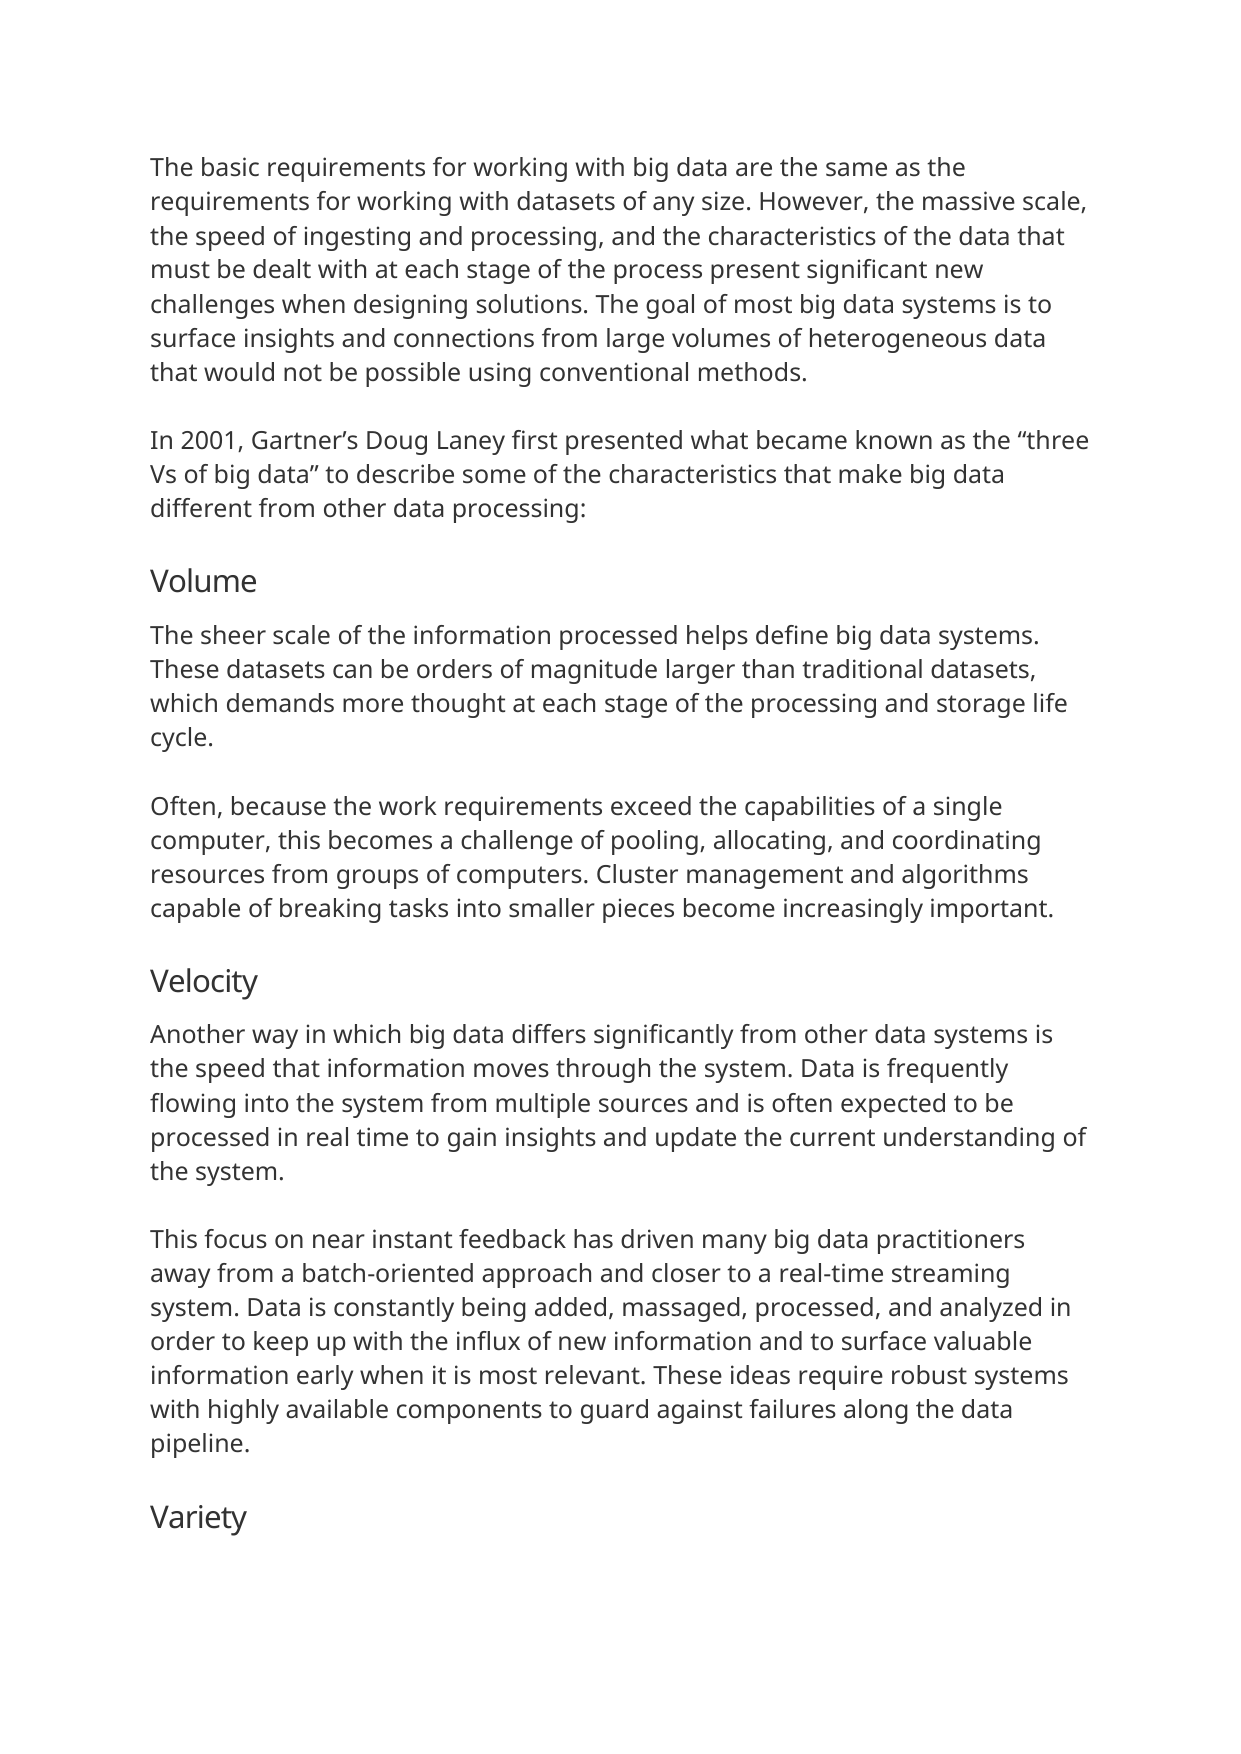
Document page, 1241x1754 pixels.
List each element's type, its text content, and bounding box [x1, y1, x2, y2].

text This focus on near instant feedback has driven many big data practitioners away from a batch-oriented approach and closer to a real-time streaming system. Data is constantly being added, massaged, processed, and analyzed in order to keep up with the influx of new information and to surface valuable information early when it is most relevant. These ideas require robust systems with highly available components to guard against failures along the data pipeline. [150, 1222, 1090, 1460]
text In 2001, Gartner’s Doug Laney first presented what became known as the “three Vs of big data” to describe some of the characteristics that make big data different from other data processing: [150, 423, 1090, 525]
text The basic requirements for working with big data are the same as the requirements for working with datasets of any size. However, the massive scale, the speed of ingesting and processing, and the characteristics of the data that must be dealt with at each stage of the process present significant new challenges when designing solutions. The goal of most big data systems is to surface insights and connections from large volumes of heterogeneous data that would not be possible using conventional methods. [150, 150, 1090, 388]
text Often, because the work requirements exceed the capabilities of a single computer, this becomes a challenge of pooling, allocating, and coordinating resources from groups of computers. Cluster management and algorithms capable of breaking tasks into smaller pieces become increasingly important. [150, 788, 1090, 924]
text The sheer scale of the information processed helps define big data systems. These datasets can be orders of magnitude larger than traditional datasets, which demands more thought at each stage of the processing and storage life cycle. [150, 618, 1090, 754]
text Another way in which big data differs significantly from other data systems is the speed that information moves through the system. Data is frequently flowing into the system from multiple sources and is often expected to be processed in real time to gain insights and update the current understanding of the system. [150, 1017, 1090, 1187]
text Variety [150, 1494, 1090, 1537]
text Velocity [150, 959, 1090, 1001]
text Volume [150, 559, 1090, 602]
